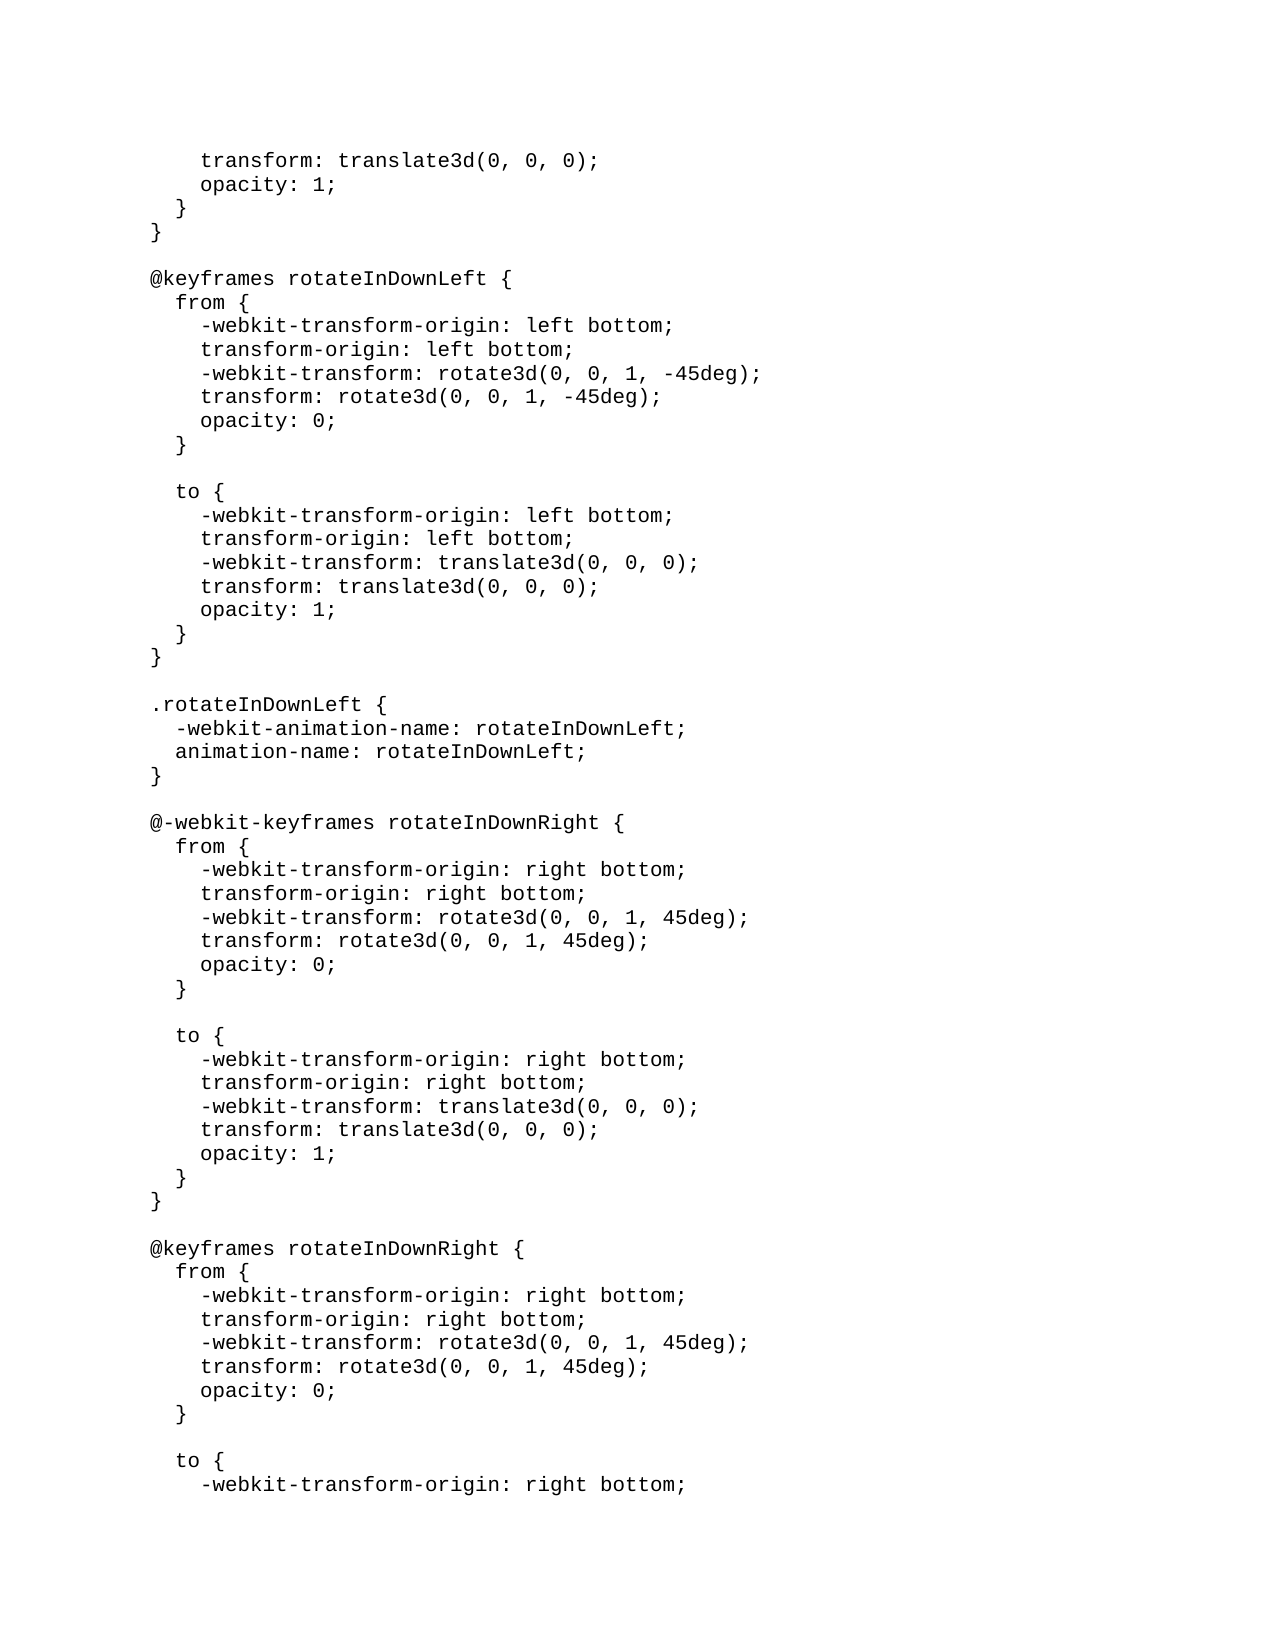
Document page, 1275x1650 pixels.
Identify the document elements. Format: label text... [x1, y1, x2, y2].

text } [150, 765, 1125, 788]
text } [150, 647, 1125, 670]
text } [150, 978, 1125, 1001]
text } [150, 221, 1125, 244]
text to { [150, 1451, 1125, 1474]
text animation-name: rotateInDownLeft; [150, 741, 1125, 765]
text opacity: 1; [150, 1143, 1125, 1167]
text transform: rotate3d(0, 0, 1, 45deg); [150, 930, 1125, 954]
text -webkit-transform: translate3d(0, 0, 0); [150, 1096, 1125, 1119]
text transform-origin: left bottom; [150, 339, 1125, 363]
text transform-origin: right bottom; [150, 1309, 1125, 1332]
text -webkit-transform-origin: right bottom; [150, 1285, 1125, 1309]
text -webkit-transform-origin: right bottom; [150, 1048, 1125, 1072]
text -webkit-transform: rotate3d(0, 0, 1, -45deg); [150, 363, 1125, 386]
text transform: translate3d(0, 0, 0); [150, 1119, 1125, 1143]
text } [150, 197, 1125, 221]
text } [150, 1403, 1125, 1427]
text } [150, 1167, 1125, 1190]
text to { [150, 481, 1125, 505]
text @keyframes rotateInDownRight { [150, 1238, 1125, 1261]
text transform-origin: right bottom; [150, 1072, 1125, 1096]
text -webkit-transform-origin: left bottom; [150, 316, 1125, 339]
text -webkit-transform-origin: right bottom; [150, 1474, 1125, 1498]
text -webkit-transform-origin: left bottom; [150, 505, 1125, 528]
text @-webkit-keyframes rotateInDownRight { [150, 812, 1125, 836]
text transform: rotate3d(0, 0, 1, 45deg); [150, 1356, 1125, 1379]
text transform-origin: left bottom; [150, 528, 1125, 552]
text transform: rotate3d(0, 0, 1, -45deg); [150, 386, 1125, 410]
text from { [150, 1261, 1125, 1285]
text transform-origin: right bottom; [150, 883, 1125, 907]
text -webkit-transform: rotate3d(0, 0, 1, 45deg); [150, 907, 1125, 930]
text opacity: 0; [150, 954, 1125, 978]
text -webkit-transform: rotate3d(0, 0, 1, 45deg); [150, 1332, 1125, 1356]
text -webkit-transform-origin: right bottom; [150, 859, 1125, 883]
text -webkit-transform: translate3d(0, 0, 0); [150, 552, 1125, 576]
text @keyframes rotateInDownLeft { [150, 268, 1125, 292]
text -webkit-animation-name: rotateInDownLeft; [150, 717, 1125, 741]
text from { [150, 836, 1125, 859]
text } [150, 623, 1125, 647]
text opacity: 0; [150, 1379, 1125, 1403]
text opacity: 1; [150, 599, 1125, 623]
text } [150, 1190, 1125, 1214]
text } [150, 434, 1125, 457]
text transform: translate3d(0, 0, 0); [150, 576, 1125, 599]
text opacity: 1; [150, 174, 1125, 197]
text .rotateInDownLeft { [150, 694, 1125, 717]
text to { [150, 1025, 1125, 1048]
text from { [150, 292, 1125, 316]
text opacity: 0; [150, 410, 1125, 434]
text transform: translate3d(0, 0, 0); [150, 150, 1125, 174]
